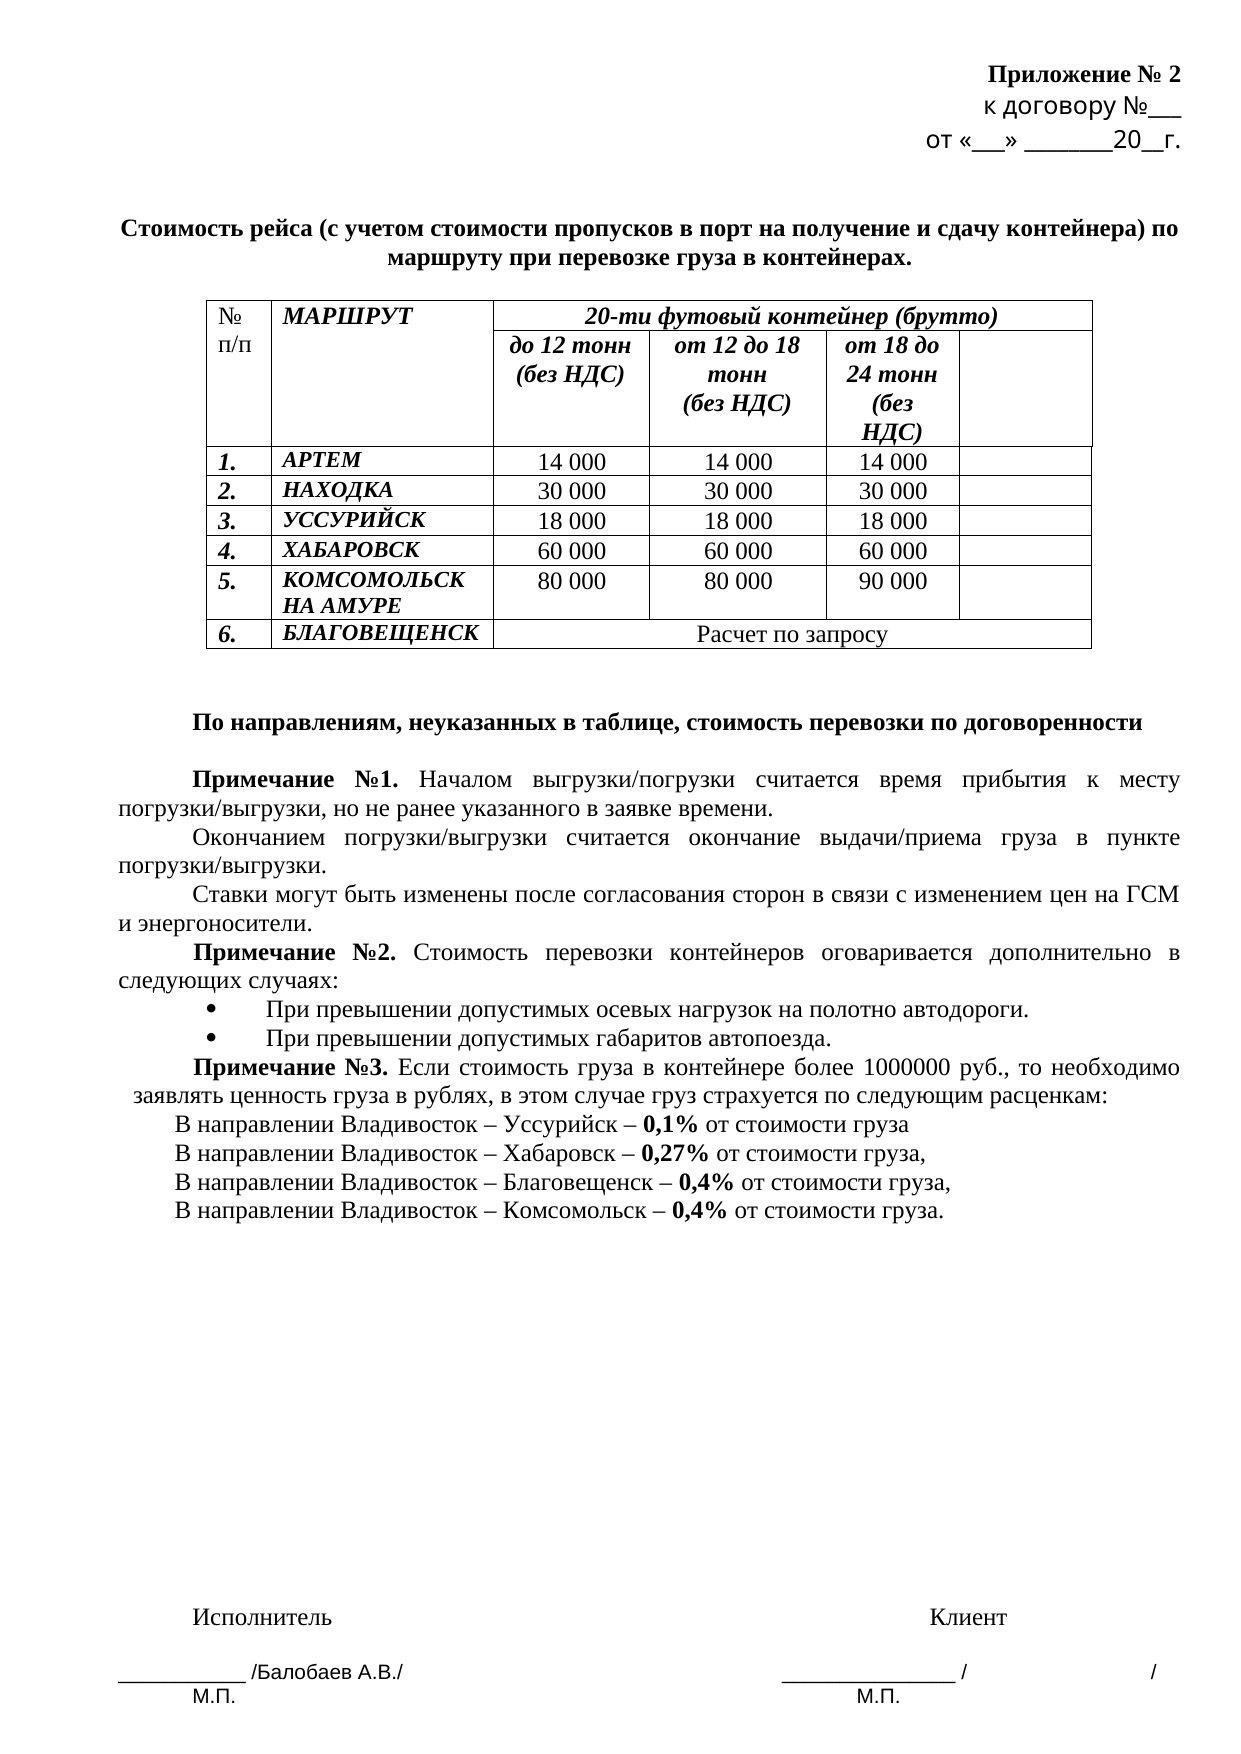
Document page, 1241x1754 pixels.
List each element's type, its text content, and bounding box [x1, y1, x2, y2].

table_cell 60 000 [827, 536, 959, 565]
table_cell 3. [207, 506, 271, 535]
table_cell 18 000 [827, 506, 959, 535]
table_cell ХАБАРОВСК [272, 536, 493, 565]
text Окончанием погрузки/выгрузки считается окончание выдачи/приема груза в пункте погрузки/выгрузки. [118, 822, 1181, 879]
table_cell [960, 566, 1091, 618]
table_cell 6. [207, 620, 271, 648]
text Стоимость рейса (с учетом стоимости пропусков в порт на получение и сдачу контейнера) по маршруту при перевозке груза в контейнерах. [118, 213, 1181, 271]
text к договору №___ [118, 88, 1181, 122]
table_cell 30 000 [827, 476, 959, 505]
table_cell 80 000 [494, 566, 649, 618]
table_cell НАХОДКА [272, 476, 493, 505]
text В направлении Владивосток – Хабаровск – 0,27% от стоимости груза, [118, 1138, 1181, 1167]
text Примечание №2. Стоимость перевозки контейнеров оговаривается дополнительно в следующих случаях: [118, 937, 1181, 994]
table_cell 5. [207, 566, 271, 618]
table_cell 80 000 [650, 566, 826, 618]
text По направлениям, неуказанных в таблице, стоимость перевозки по договоренности [118, 707, 1181, 736]
table_cell Расчет по запросу [494, 620, 1091, 648]
table_cell [960, 447, 1091, 475]
table_cell до 12 тонн (без НДС) [494, 331, 649, 446]
text Примечание №3. Если стоимость груза в контейнере более 1000000 руб., то необходимо заявлять ценность груза в рублях, в этом случае груз страхуется по следующим расценкам: [133, 1052, 1181, 1109]
text Примечание №1. Началом выгрузки/погрузки считается время прибытия к месту погрузки/выгрузки, но не ранее указанного в заявке времени. [118, 764, 1181, 822]
list При превышении допустимых габаритов автопоезда. [133, 1023, 1181, 1052]
table_cell [960, 476, 1091, 505]
table_header № п/п [207, 301, 271, 446]
text В направлении Владивосток – Уссурийск – 0,1% от стоимости груза [118, 1109, 1181, 1138]
table_cell 18 000 [494, 506, 649, 535]
table_cell 4. [207, 536, 271, 565]
table_cell АРТЕМ [272, 447, 493, 475]
list При превышении допустимых осевых нагрузок на полотно автодороги. [133, 994, 1181, 1023]
table_cell УССУРИЙСК [272, 506, 493, 535]
text Приложение № 2 [118, 59, 1181, 88]
table_cell 2. [207, 476, 271, 505]
table_cell 60 000 [650, 536, 826, 565]
table_cell КОМСОМОЛЬСК НА АМУРЕ [272, 566, 493, 618]
text Ставки могут быть изменены после согласования сторон в связи с изменением цен на ГСМ и энергоносители. [118, 879, 1181, 937]
table_cell [960, 506, 1091, 535]
text от «___» ________20__г. [118, 122, 1181, 156]
table_cell от 18 до 24 тонн (без НДС) [827, 331, 959, 446]
table_cell 30 000 [650, 476, 826, 505]
table_cell 1. [207, 447, 271, 475]
table_cell [960, 331, 1092, 446]
table_header МАРШРУТ [272, 301, 493, 446]
table_cell БЛАГОВЕЩЕНСК [272, 620, 493, 648]
text В направлении Владивосток – Благовещенск – 0,4% от стоимости груза, [118, 1167, 1181, 1196]
table_cell 14 000 [650, 447, 826, 475]
table_cell от 12 до 18 тонн (без НДС) [650, 331, 826, 446]
text В направлении Владивосток – Комсомольск – 0,4% от стоимости груза. [118, 1196, 1181, 1224]
table_cell [960, 536, 1091, 565]
table_cell 14 000 [494, 447, 649, 475]
table_cell 60 000 [494, 536, 649, 565]
table_cell 14 000 [827, 447, 959, 475]
table_cell 30 000 [494, 476, 649, 505]
table_cell 90 000 [827, 566, 959, 618]
table_cell 18 000 [650, 506, 826, 535]
table_header 20-ти футовый контейнер (брутто) [494, 301, 1092, 329]
